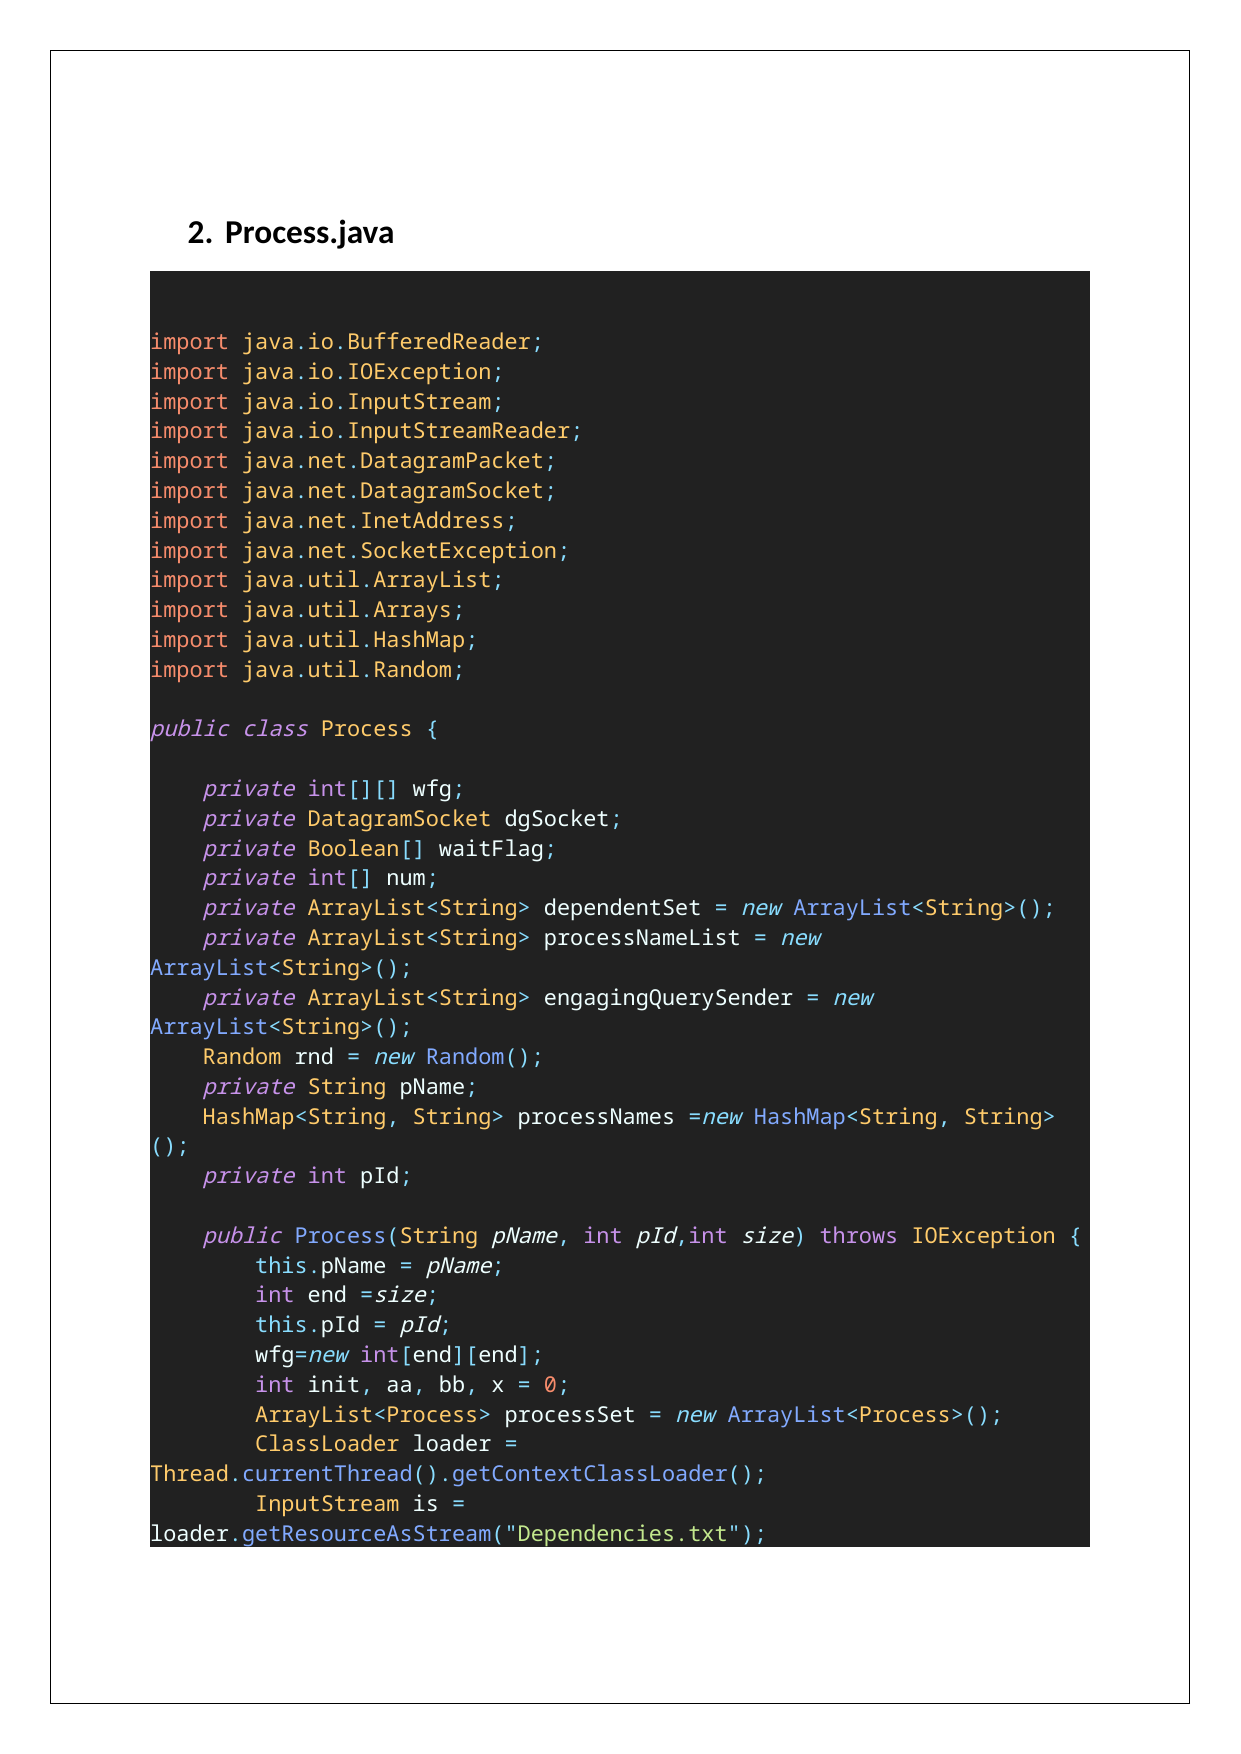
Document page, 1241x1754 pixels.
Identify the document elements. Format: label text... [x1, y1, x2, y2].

text import java.util.ArrayList; [150, 564, 1090, 594]
text ClassLoader loader = Thread.currentThread().getContextClassLoader(); [150, 1428, 1090, 1488]
text wfg=new int[end][end]; [150, 1339, 1090, 1369]
text private DatagramSocket dgSocket; [150, 803, 1090, 832]
text private Boolean[] waitFlag; [150, 832, 1090, 862]
text import java.io.InputStream; [150, 386, 1090, 415]
text import java.net.DatagramPacket; [150, 445, 1090, 475]
text import java.io.BufferedReader; [150, 326, 1090, 356]
text HashMap<String, String> processNames =new HashMap<String, String> (); [150, 1101, 1090, 1160]
text this.pName = pName; [150, 1249, 1090, 1279]
text private ArrayList<String> engagingQuerySender = new ArrayList<String>(); [150, 981, 1090, 1041]
text import java.io.InputStreamReader; [150, 415, 1090, 445]
text public Process(String pName, int pId,int size) throws IOException { [150, 1220, 1090, 1249]
text public class Process { [150, 713, 1090, 743]
text ArrayList<Process> processSet = new ArrayList<Process>(); [150, 1398, 1090, 1428]
text private int[][] wfg; [150, 773, 1090, 803]
text int init, aa, bb, x = 0; [150, 1369, 1090, 1398]
text private ArrayList<String> processNameList = new ArrayList<String>(); [150, 922, 1090, 981]
text private String pName; [150, 1071, 1090, 1101]
text private int pId; [150, 1160, 1090, 1190]
text import java.net.DatagramSocket; [150, 475, 1090, 505]
text import java.util.HashMap; [150, 624, 1090, 654]
text private int[] num; [150, 862, 1090, 892]
text import java.util.Arrays; [150, 594, 1090, 624]
text import java.io.IOException; [150, 356, 1090, 386]
text Random rnd = new Random(); [150, 1041, 1090, 1071]
text InputStream is = loader.getResourceAsStream("Dependencies.txt"); [150, 1488, 1090, 1547]
text import java.util.Random; [150, 654, 1090, 683]
text this.pId = pId; [150, 1309, 1090, 1339]
text int end =size; [150, 1279, 1090, 1309]
text import java.net.InetAddress; [150, 505, 1090, 534]
text private ArrayList<String> dependentSet = new ArrayList<String>(); [150, 892, 1090, 922]
list Process.java [187, 211, 1090, 251]
text import java.net.SocketException; [150, 534, 1090, 564]
